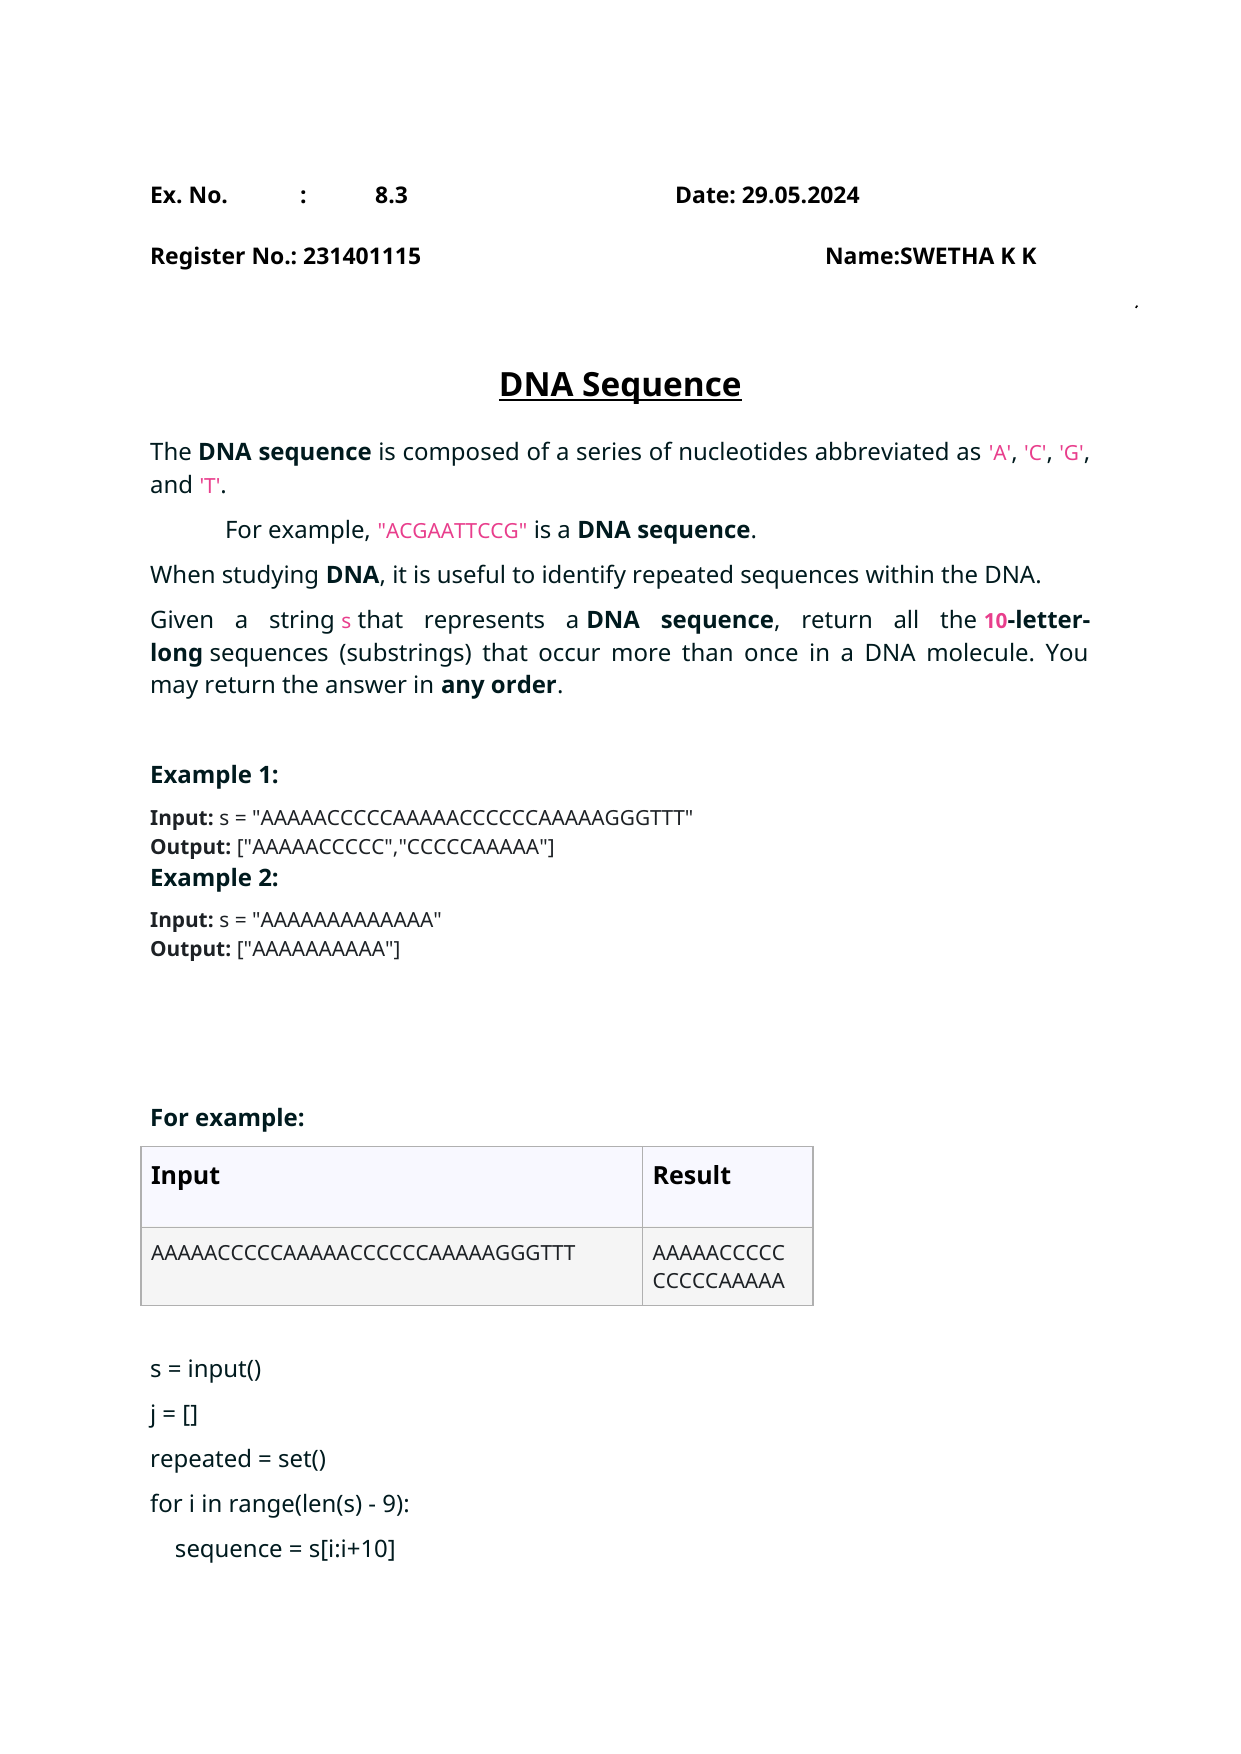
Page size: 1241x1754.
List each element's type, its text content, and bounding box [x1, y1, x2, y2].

text When studying DNA, it is useful to identify repeated sequences within the DNA. [150, 558, 1090, 590]
text Register No.: 231401115 Name:SWETHA K K [150, 239, 1090, 271]
text Example 2: [150, 860, 1090, 893]
table_cell AAAAACCCCCAAAAACCCCCCAAAAAGGGTTT [142, 1228, 642, 1305]
text repeated = set() [150, 1442, 1090, 1474]
text Output: ["AAAAACCCCC","CCCCCAAAAA"] [150, 832, 1090, 860]
text Output: ["AAAAAAAAAA"] [150, 934, 1090, 962]
text j = [] [150, 1397, 1090, 1429]
table_cell AAAAACCCCC CCCCCAAAAA [643, 1228, 812, 1305]
text Input: s = "AAAAACCCCCAAAAACCCCCCAAAAAGGGTTT" [150, 803, 1090, 832]
text Example 1: [150, 758, 1090, 791]
table_header Result [643, 1147, 812, 1226]
text Input: s = "AAAAAAAAAAAAA" [150, 905, 1090, 934]
text Given a string s that represents a DNA sequence, return all the 10-letter-long sequences (substrings) that occur more than once in a DNA molecule. You may return the answer in any order. [150, 603, 1090, 701]
text sequence = s[i:i+10] [150, 1532, 1090, 1564]
table_header Input [142, 1147, 642, 1226]
text For example: [150, 1101, 1090, 1133]
text The DNA sequence is composed of a series of nucleotides abbreviated as 'A', 'C', 'G', and 'T'. [150, 435, 1090, 500]
text for i in range(len(s) - 9): [150, 1487, 1090, 1519]
text DNA Sequence [150, 360, 1090, 406]
text s = input() [150, 1351, 1090, 1384]
text For example, "ACGAATTCCG" is a DNA sequence. [150, 513, 1090, 545]
text Ex. No. : 8.3 Date: 29.05.2024 [150, 179, 1090, 210]
